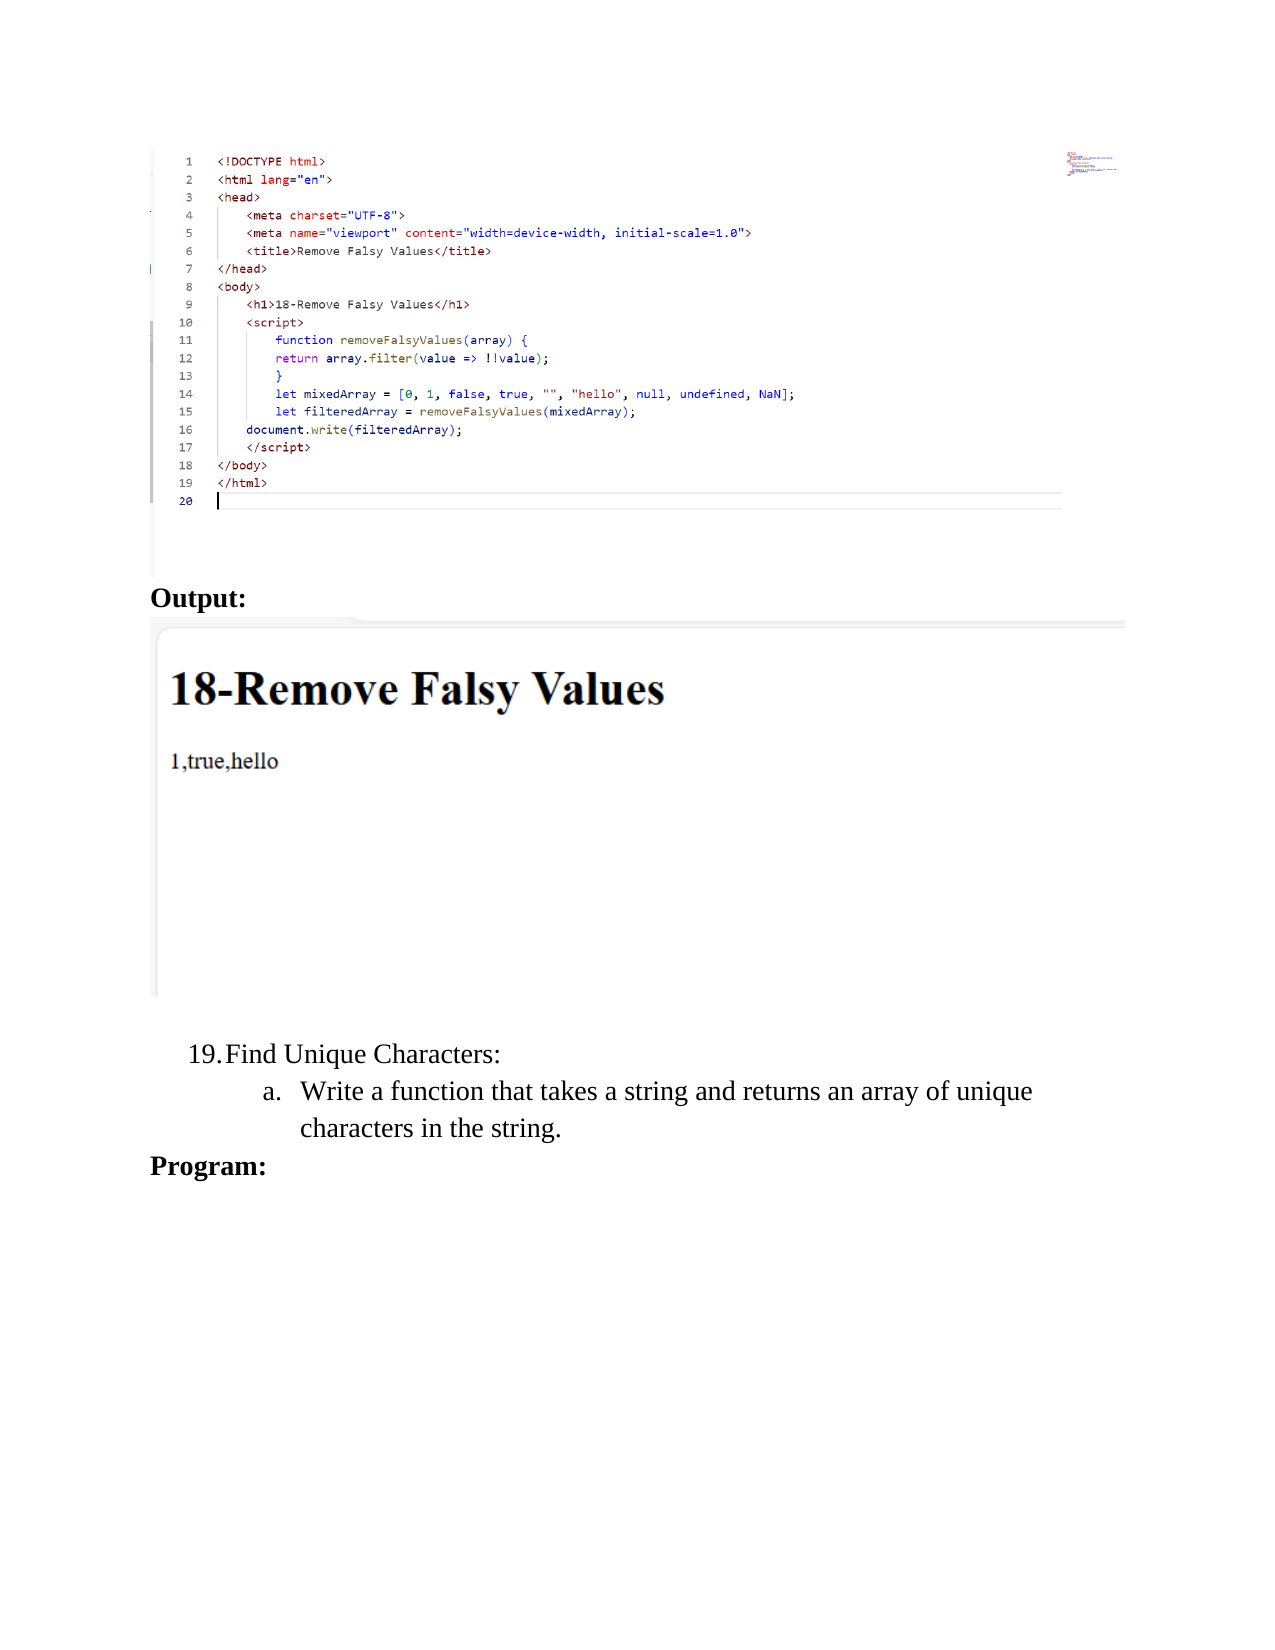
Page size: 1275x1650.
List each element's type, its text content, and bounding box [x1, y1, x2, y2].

text Output: [150, 581, 1125, 613]
list Find Unique Characters: [187, 1037, 1125, 1069]
text Program: [150, 1149, 1125, 1181]
picture [150, 150, 1125, 577]
picture [150, 617, 1125, 997]
list Write a function that takes a string and returns an array of unique characters in the string. [262, 1074, 1125, 1144]
